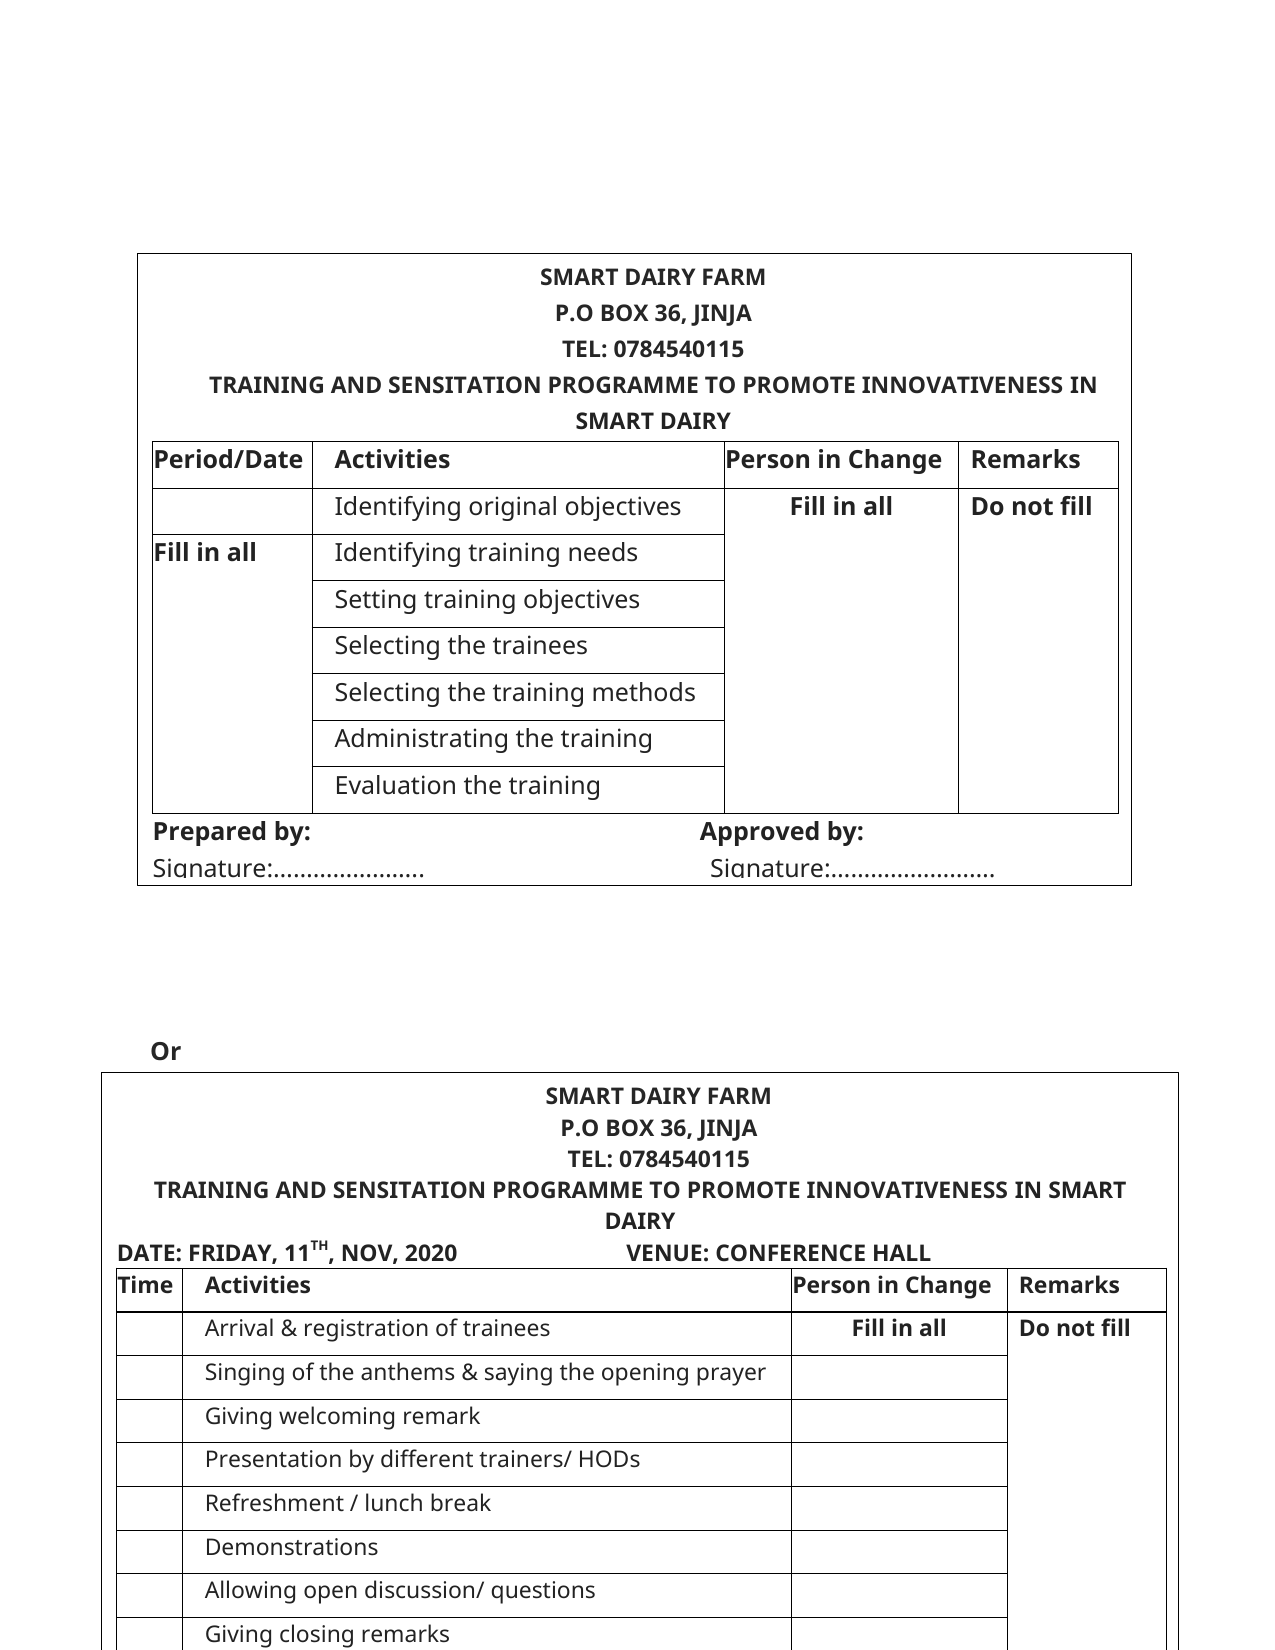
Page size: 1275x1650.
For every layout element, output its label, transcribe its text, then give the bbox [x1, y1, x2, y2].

text Or [150, 1033, 1125, 1067]
